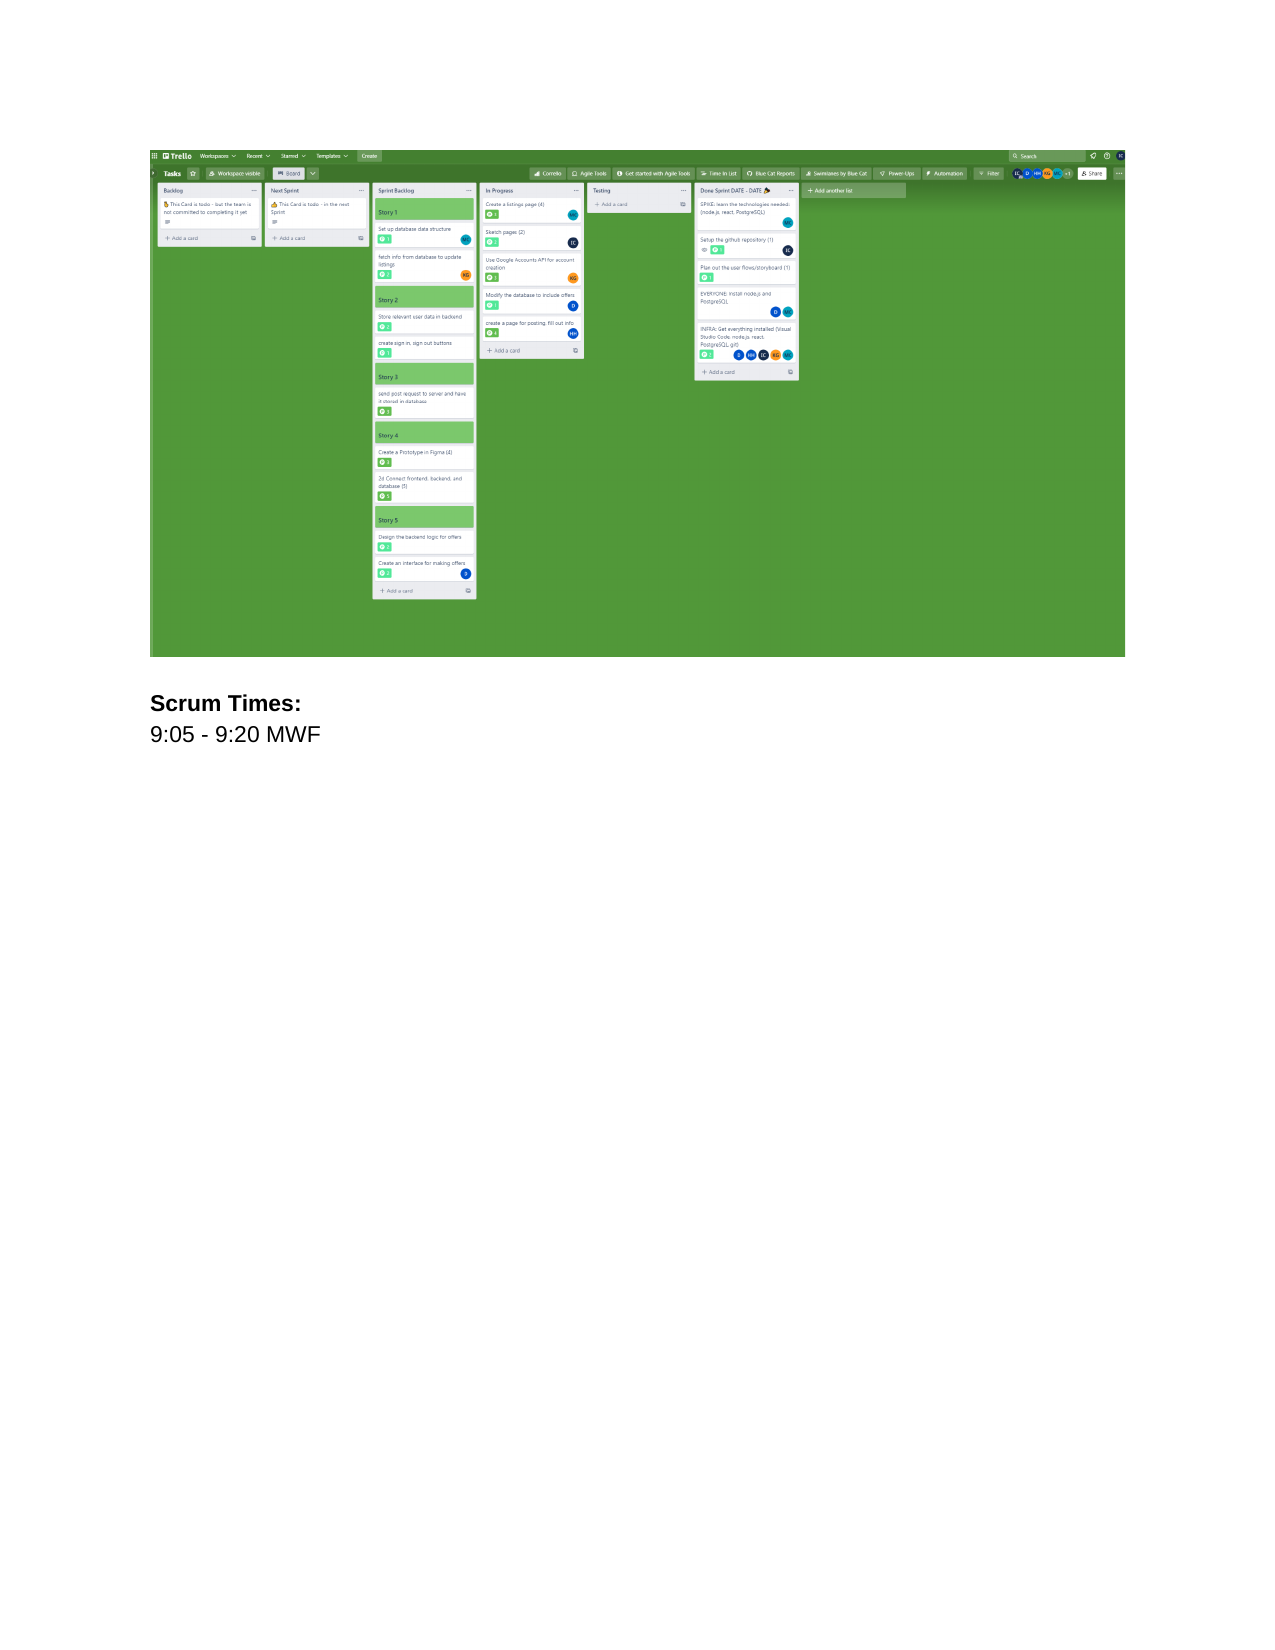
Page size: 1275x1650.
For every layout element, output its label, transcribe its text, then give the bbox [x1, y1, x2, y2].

text 9:05 - 9:20 MWF [150, 721, 1125, 747]
picture [150, 150, 1125, 657]
text Scrum Times: [150, 690, 1125, 717]
